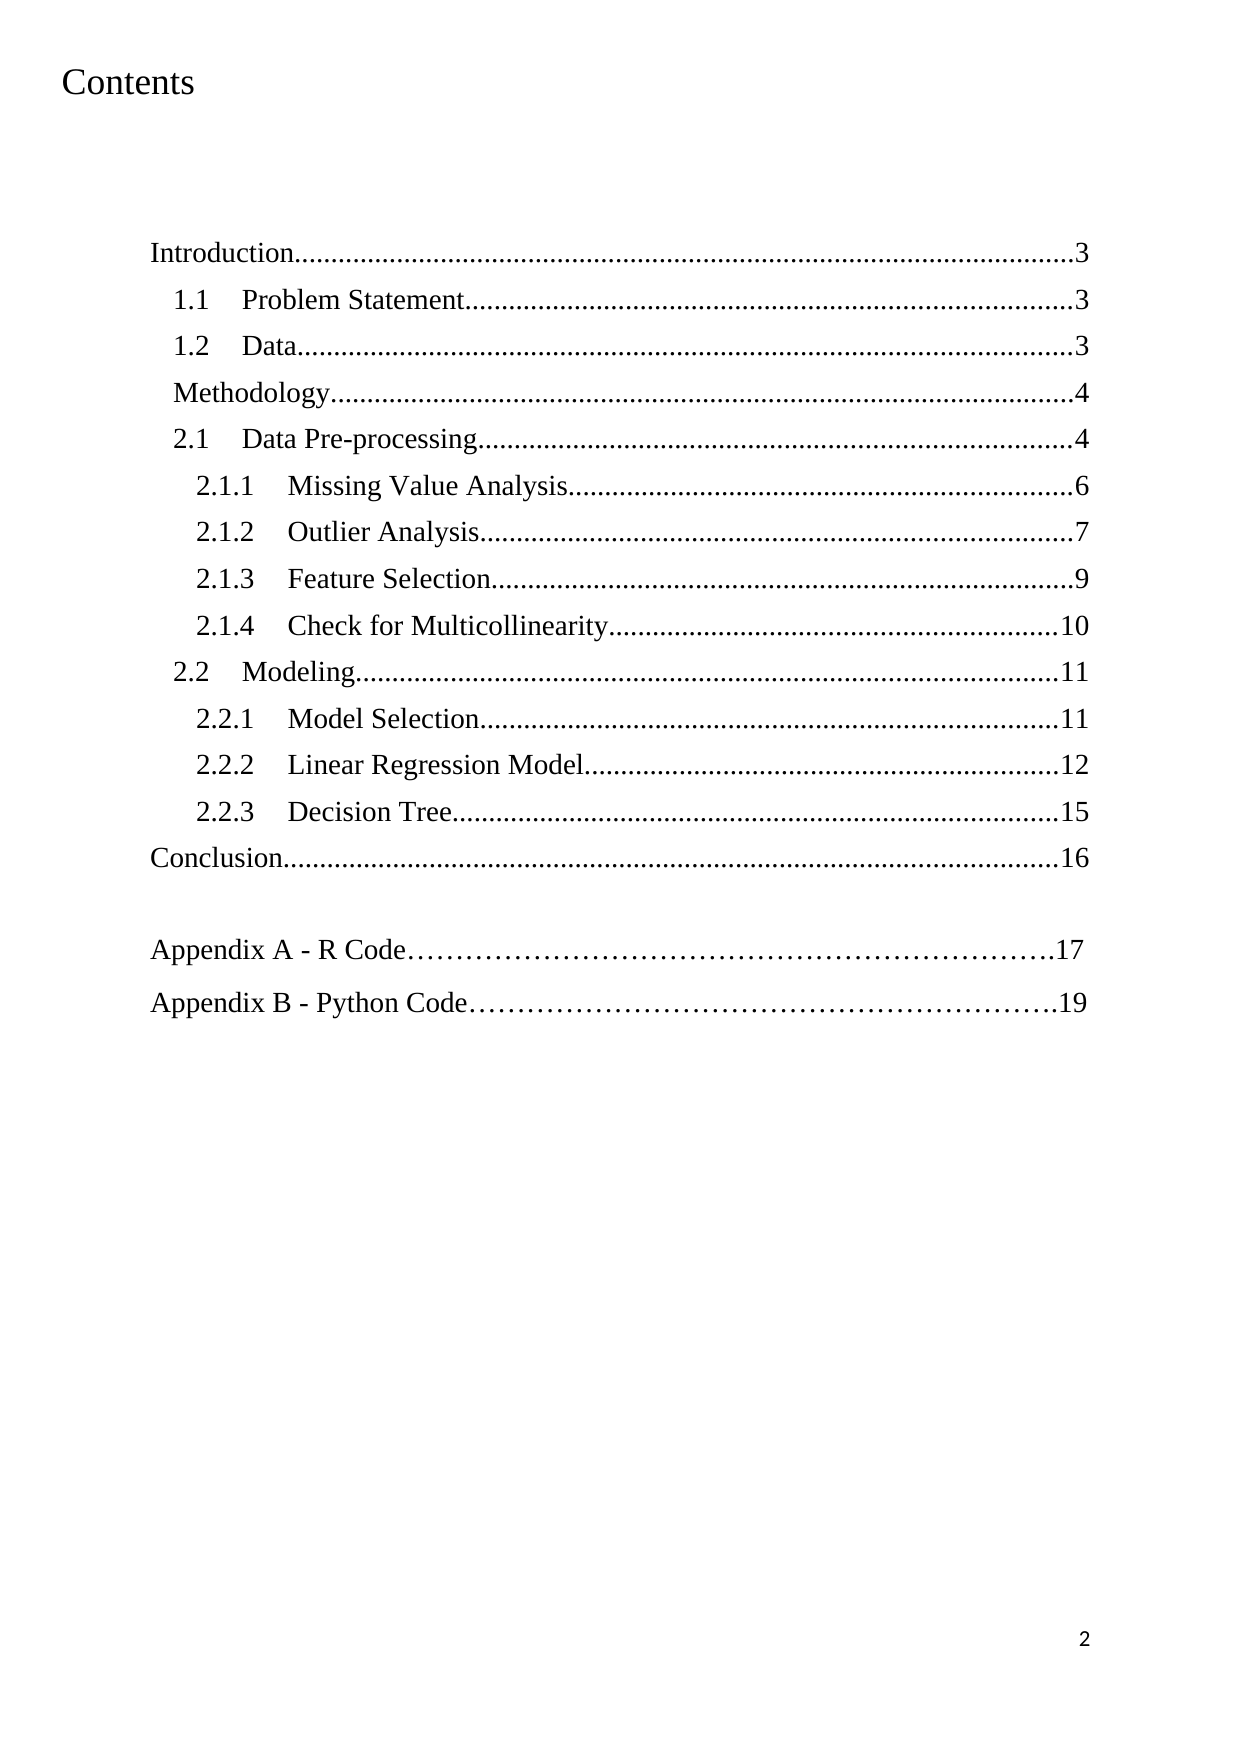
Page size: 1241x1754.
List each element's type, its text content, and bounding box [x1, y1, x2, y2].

text Contents [61, 59, 1090, 102]
